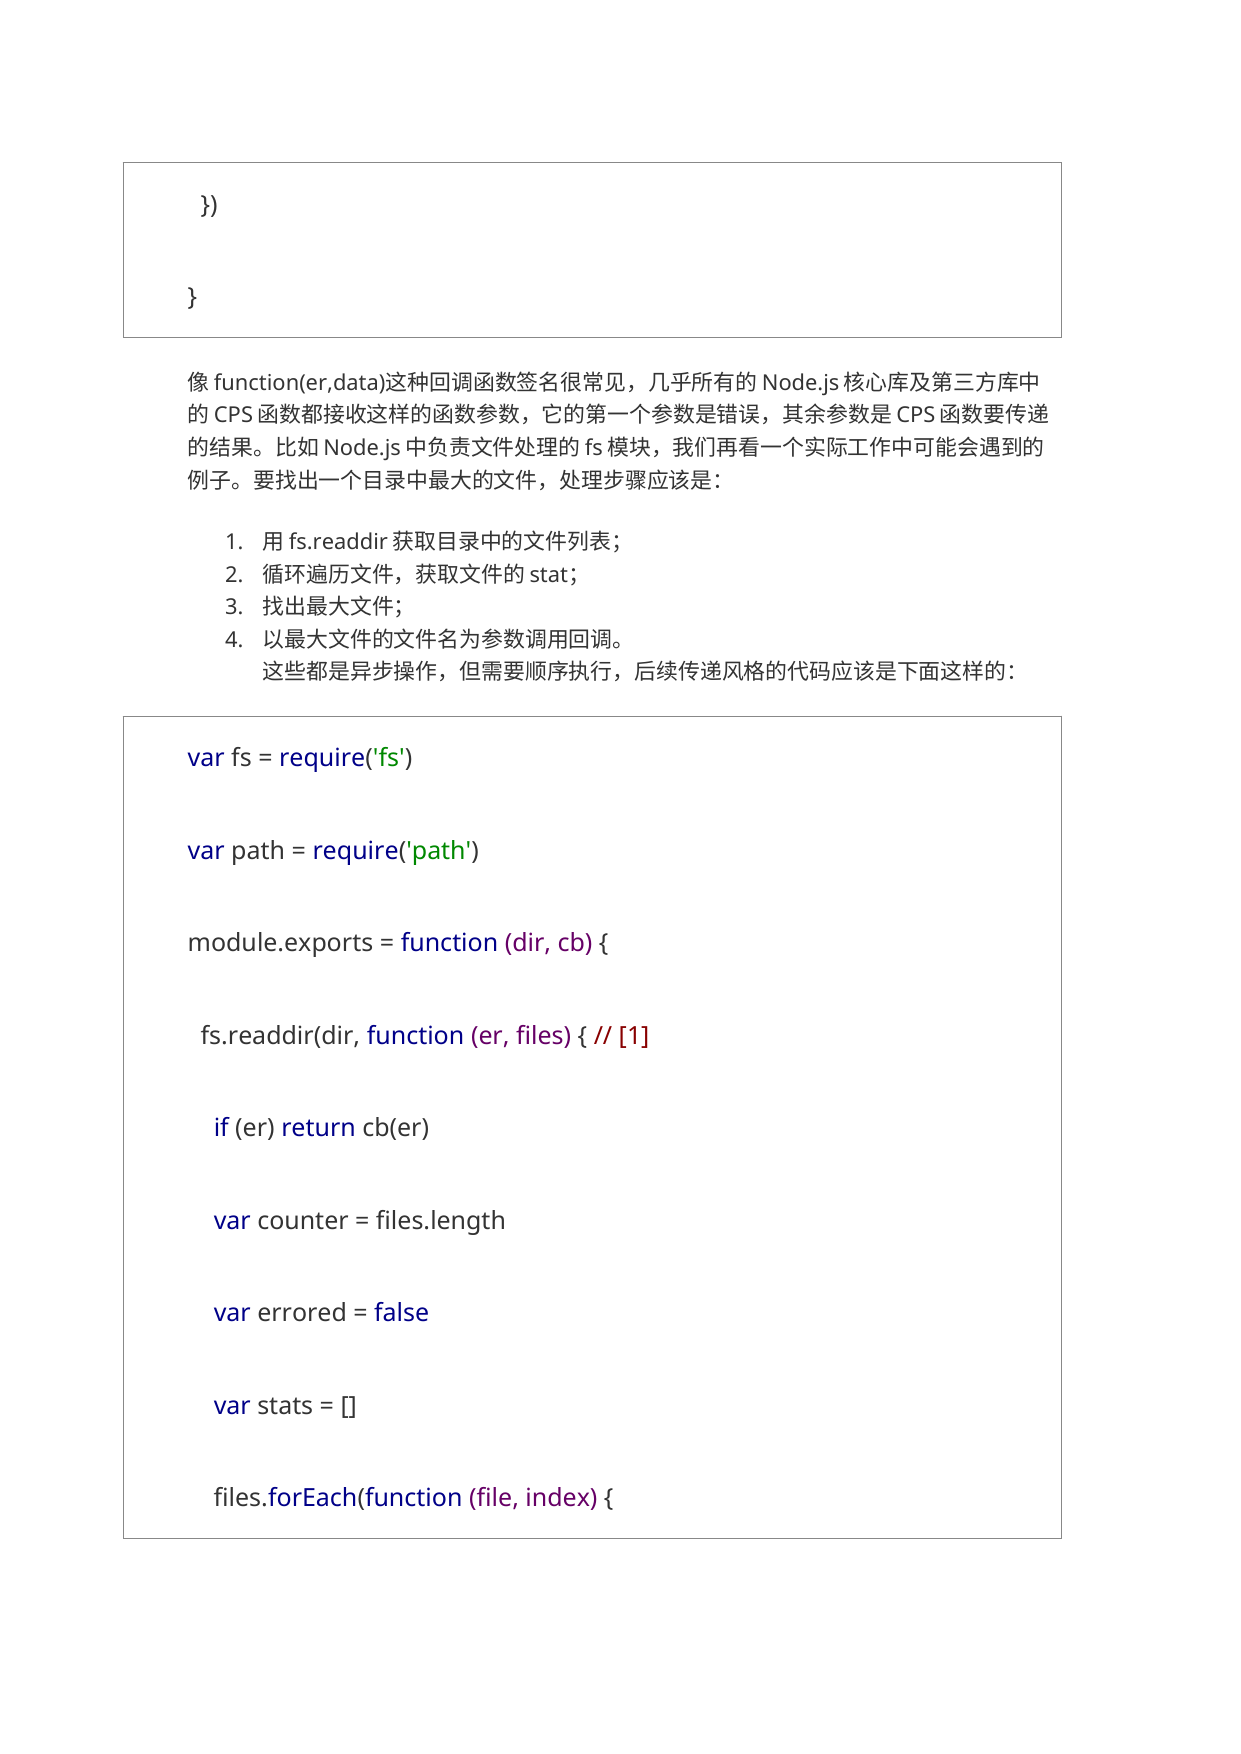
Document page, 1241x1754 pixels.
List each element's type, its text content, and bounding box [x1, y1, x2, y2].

text var stats = [] [124, 1363, 1061, 1437]
text 像function(er,data)这种回调函数签名很常见，几乎所有的Node.js核心库及第三方库中的CPS函数都接收这样的函数参数，它的第一个参数是错误，其余参数是CPS函数要传递的结果。比如Node.js中负责文件处理的fs模块，我们再看一个实际工作中可能会遇到的例子。要找出一个目录中最大的文件，处理步骤应该是： [187, 365, 1053, 495]
text module.exports = function (dir, cb) { [124, 901, 1061, 974]
text if (er) return cb(er) [124, 1086, 1061, 1159]
text var path = require('path') [124, 808, 1061, 882]
list 找出最大文件； [225, 589, 1053, 621]
text fs.readdir(dir, function (er, files) { // [1] [124, 993, 1061, 1067]
text files.forEach(function (file, index) { [124, 1456, 1061, 1538]
text }) [124, 163, 1061, 236]
text } [124, 254, 1061, 337]
text var errored = false [124, 1271, 1061, 1344]
list 以最大文件的文件名为参数调用回调。 这些都是异步操作，但需要顺序执行，后续传递风格的代码应该是下面这样的： [225, 621, 1053, 686]
list 循环遍历文件，获取文件的stat； [225, 556, 1053, 589]
text var fs = require('fs') [124, 717, 1061, 789]
list 用fs.readdir获取目录中的文件列表； [225, 524, 1053, 556]
text var counter = files.length [124, 1178, 1061, 1252]
